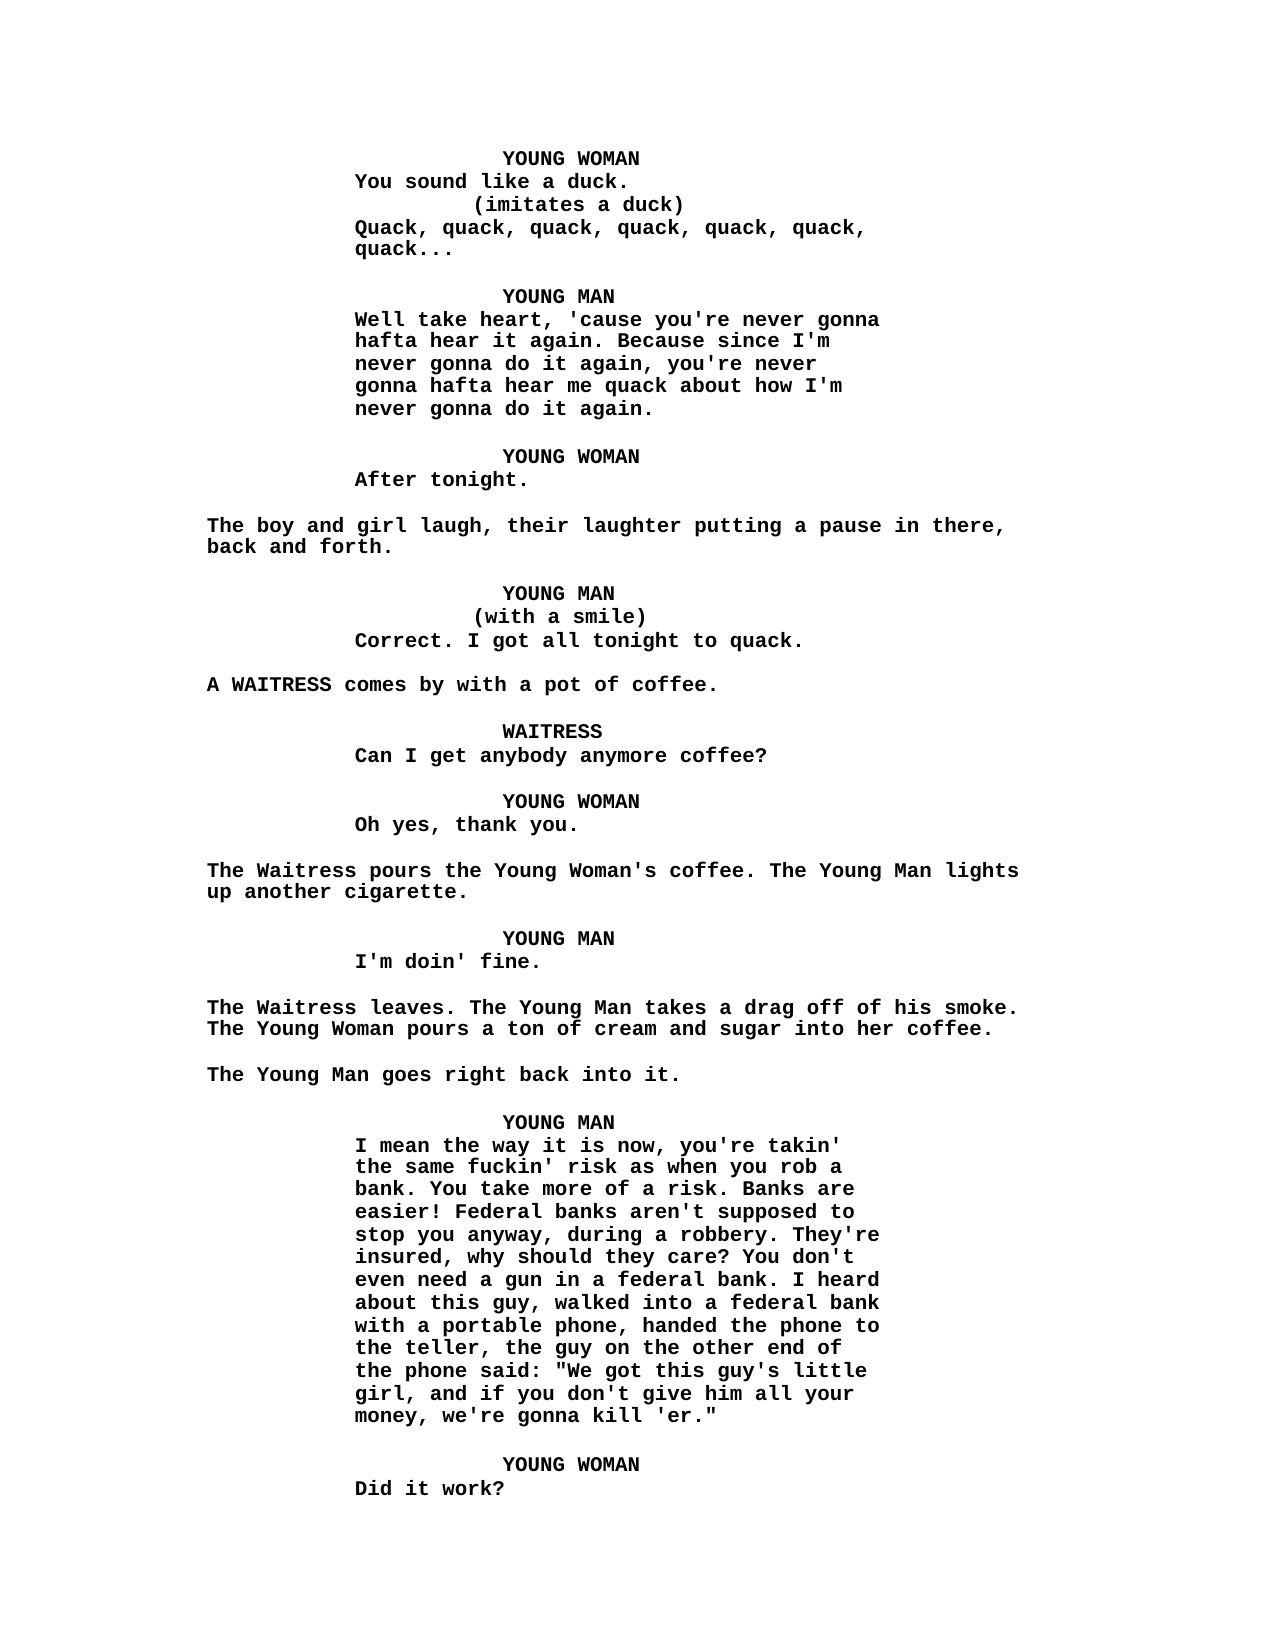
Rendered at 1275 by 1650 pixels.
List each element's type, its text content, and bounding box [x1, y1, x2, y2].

text You sound like a duck. [354, 170, 1096, 193]
text WAITRESS [502, 720, 1096, 744]
text Quack, quack, quack, quack, quack, quack, quack... [354, 217, 869, 262]
text YOUNG WOMAN [502, 445, 1096, 468]
text The Young Man goes right back into it. [207, 1064, 1096, 1088]
text Did it work? [354, 1476, 1096, 1500]
text YOUNG MAN [502, 285, 1096, 308]
text YOUNG WOMAN [502, 1453, 1096, 1476]
text YOUNG MAN [502, 582, 1096, 606]
text YOUNG MAN [502, 927, 1096, 950]
text Well take heart, 'cause you're never gonna hafta hear it again. Because since I'm never gonna do it again, you're never gonna hafta hear me quack about how I'm never gonna do it again. [354, 308, 880, 422]
text YOUNG WOMAN [179, 147, 963, 170]
text The Waitress leaves. The Young Man takes a drag off of his smoke. The Young Woman pours a ton of cream and sugar into her coffee. [207, 996, 1021, 1042]
text The boy and girl laugh, their laughter putting a pause in there, back and forth. [207, 514, 1009, 559]
text Oh yes, thank you. [354, 813, 1096, 836]
text Can I get anybody anymore coffee? [354, 744, 1096, 767]
text (with a smile) [472, 606, 1096, 628]
text I mean the way it is now, you're takin' the same fuckin' risk as when you rob a bank. You take more of a risk. Banks are easier! Federal banks aren't supposed to stop you anyway, during a robbery. They're insured, why should they care? You don't even need a gun in a federal bank. I heard about this guy, walked into a federal bank with a portable phone, handed the phone to the teller, the guy on the other end of the phone said: "We got this guy's little girl, and if you don't give him all your money, we're gonna kill 'er." [354, 1134, 880, 1429]
text A WAITRESS comes by with a pot of coffee. [207, 674, 1096, 698]
text Correct. I got all tonight to quack. [354, 628, 1096, 652]
text After tonight. [354, 468, 1096, 491]
text The Waitress pours the Young Woman's coffee. The Young Man lights up another cigarette. [207, 859, 1021, 904]
text YOUNG WOMAN [502, 789, 1096, 813]
text (imitates a duck) [472, 193, 1096, 216]
text I'm doin' fine. [354, 950, 1096, 973]
text YOUNG MAN [502, 1111, 1096, 1134]
